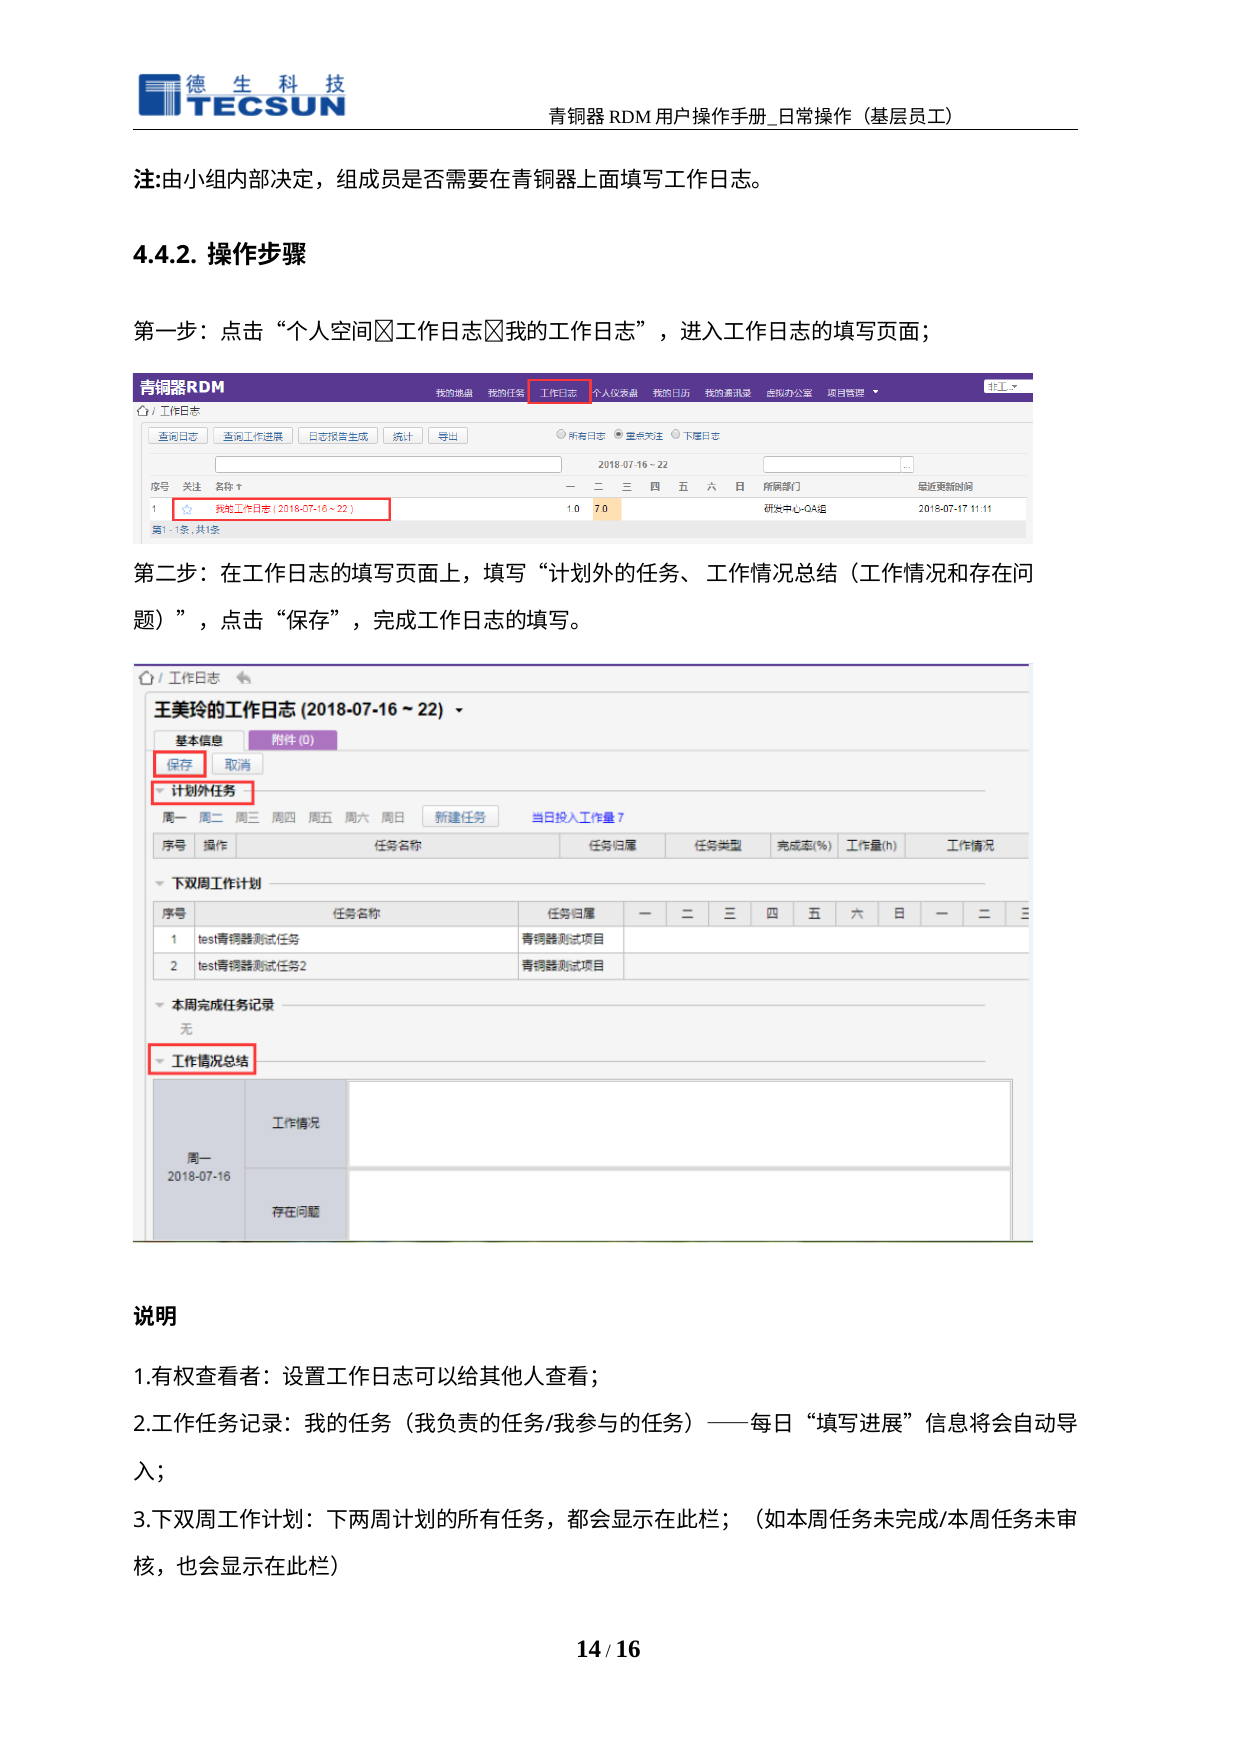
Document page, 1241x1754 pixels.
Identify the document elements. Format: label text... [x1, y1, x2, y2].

text 注:由小组内部决定，组成员是否需要在青铜器上面填写工作日志。 [133, 162, 1078, 194]
text 第一步：点击“个人空间工作日志我的工作日志”，进入工作日志的填写页面； [133, 314, 1078, 346]
text 说明 [133, 1299, 1078, 1331]
picture [132, 663, 1033, 1243]
text 3.下双周工作计划：下两周计划的所有任务，都会显示在此栏；（如本周任务未完成/本周任务未审核，也会显示在此栏） [133, 1502, 1078, 1581]
picture [132, 373, 1033, 544]
text 2.工作任务记录：我的任务（我负责的任务/我参与的任务）——每日“填写进展”信息将会自动导入； [133, 1406, 1078, 1486]
text 1.有权查看者：设置工作日志可以给其他人查看； [133, 1359, 1078, 1391]
text 第二步：在工作日志的填写页面上，填写“计划外的任务、 工作情况总结（工作情况和存在问题）”，点击“保存”，完成工作日志的填写。 [133, 556, 1078, 635]
picture [132, 67, 408, 124]
subtitle 操作步骤 [133, 234, 1078, 271]
